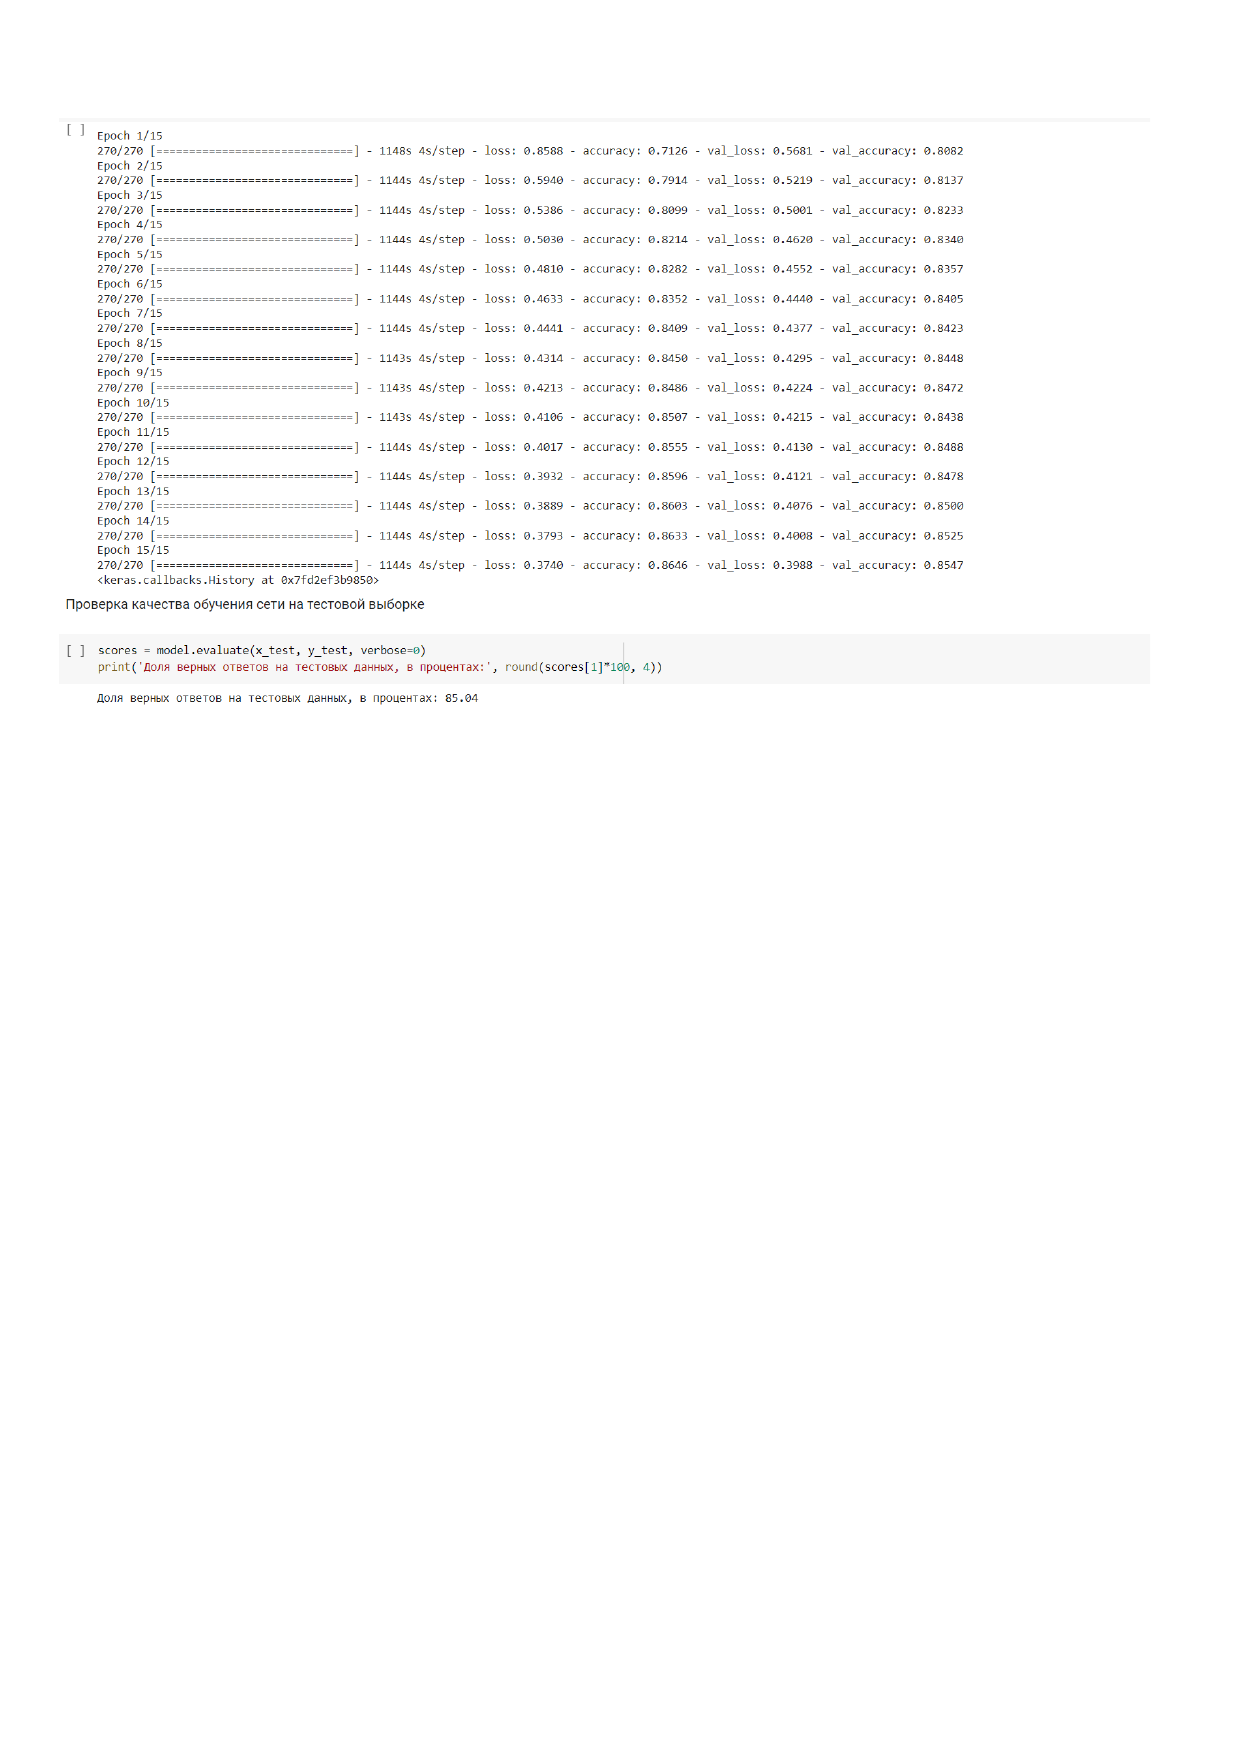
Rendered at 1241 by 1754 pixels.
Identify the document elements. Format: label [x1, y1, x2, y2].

picture [59, 118, 1151, 711]
